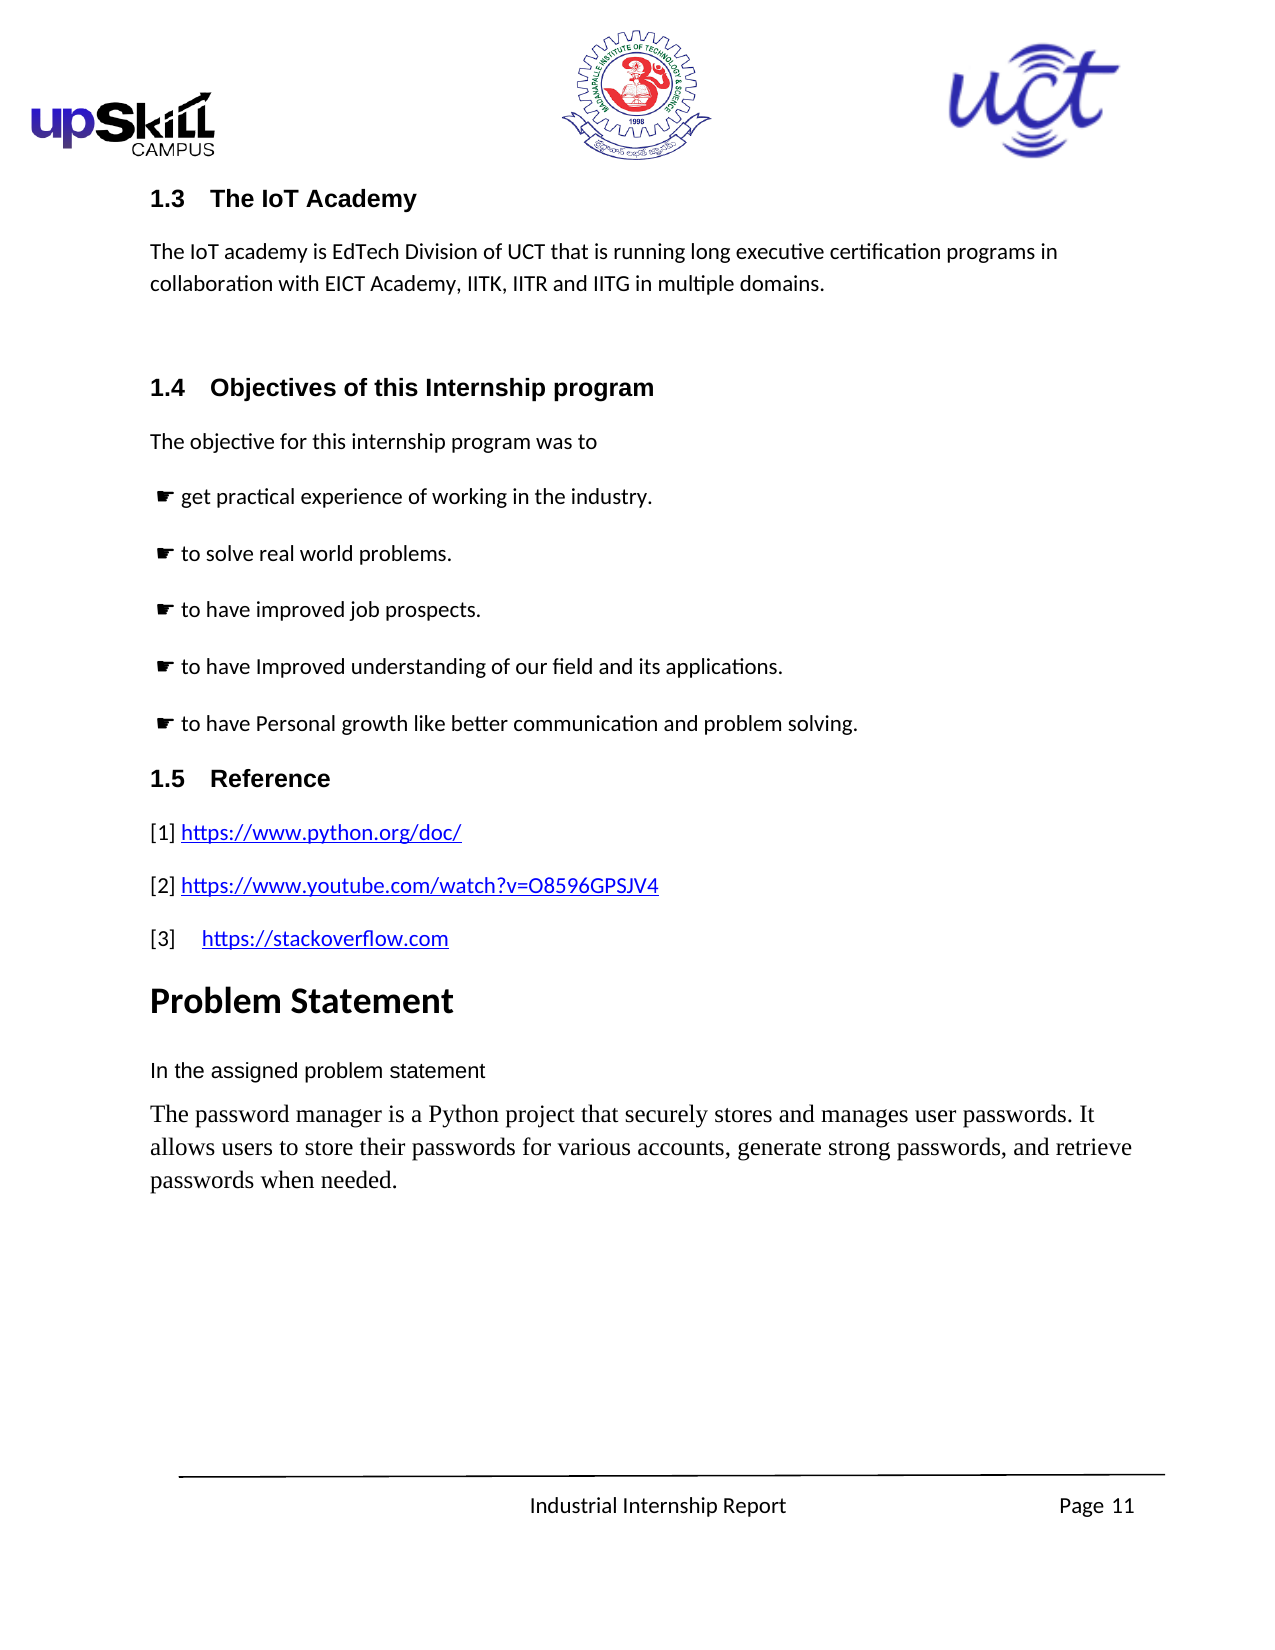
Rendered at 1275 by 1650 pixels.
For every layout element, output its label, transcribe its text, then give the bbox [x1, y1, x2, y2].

text ☛ to have Improved understanding of our field and its applications. [150, 650, 1134, 681]
text The password manager is a Python project that securely stores and manages user passwords. It allows users to store their passwords for various accounts, generate strong passwords, and retrieve passwords when needed. [150, 1099, 1134, 1194]
subtitle The IoT Academy [150, 187, 1134, 212]
text [3] https://stackoverflow.com [150, 924, 1134, 952]
picture [946, 34, 1125, 160]
picture [0, 79, 246, 160]
text ☛ to solve real world problems. [150, 537, 1134, 568]
picture [561, 28, 714, 160]
text The objective for this internship program was to [150, 427, 1134, 455]
text Problem Statement [150, 977, 1134, 1023]
text In the assigned problem statement [150, 1050, 1134, 1083]
text ☛ to have improved job prospects. [150, 593, 1134, 624]
text ☛ get practical experience of working in the industry. [150, 480, 1134, 511]
subtitle Objectives of this Internship program [150, 377, 1134, 402]
text ☛ to have Personal growth like better communication and problem solving. [150, 707, 1134, 738]
text [1] https://www.python.org/doc/ [150, 818, 1134, 846]
text The IoT academy is EdTech Division of UCT that is running long executive certification programs in collaboration with EICT Academy, IITK, IITR and IITG in multiple domains. [150, 237, 1134, 298]
text [2] https://www.youtube.com/watch?v=O8596GPSJV4 [150, 871, 1134, 899]
subtitle Reference [150, 768, 1134, 793]
